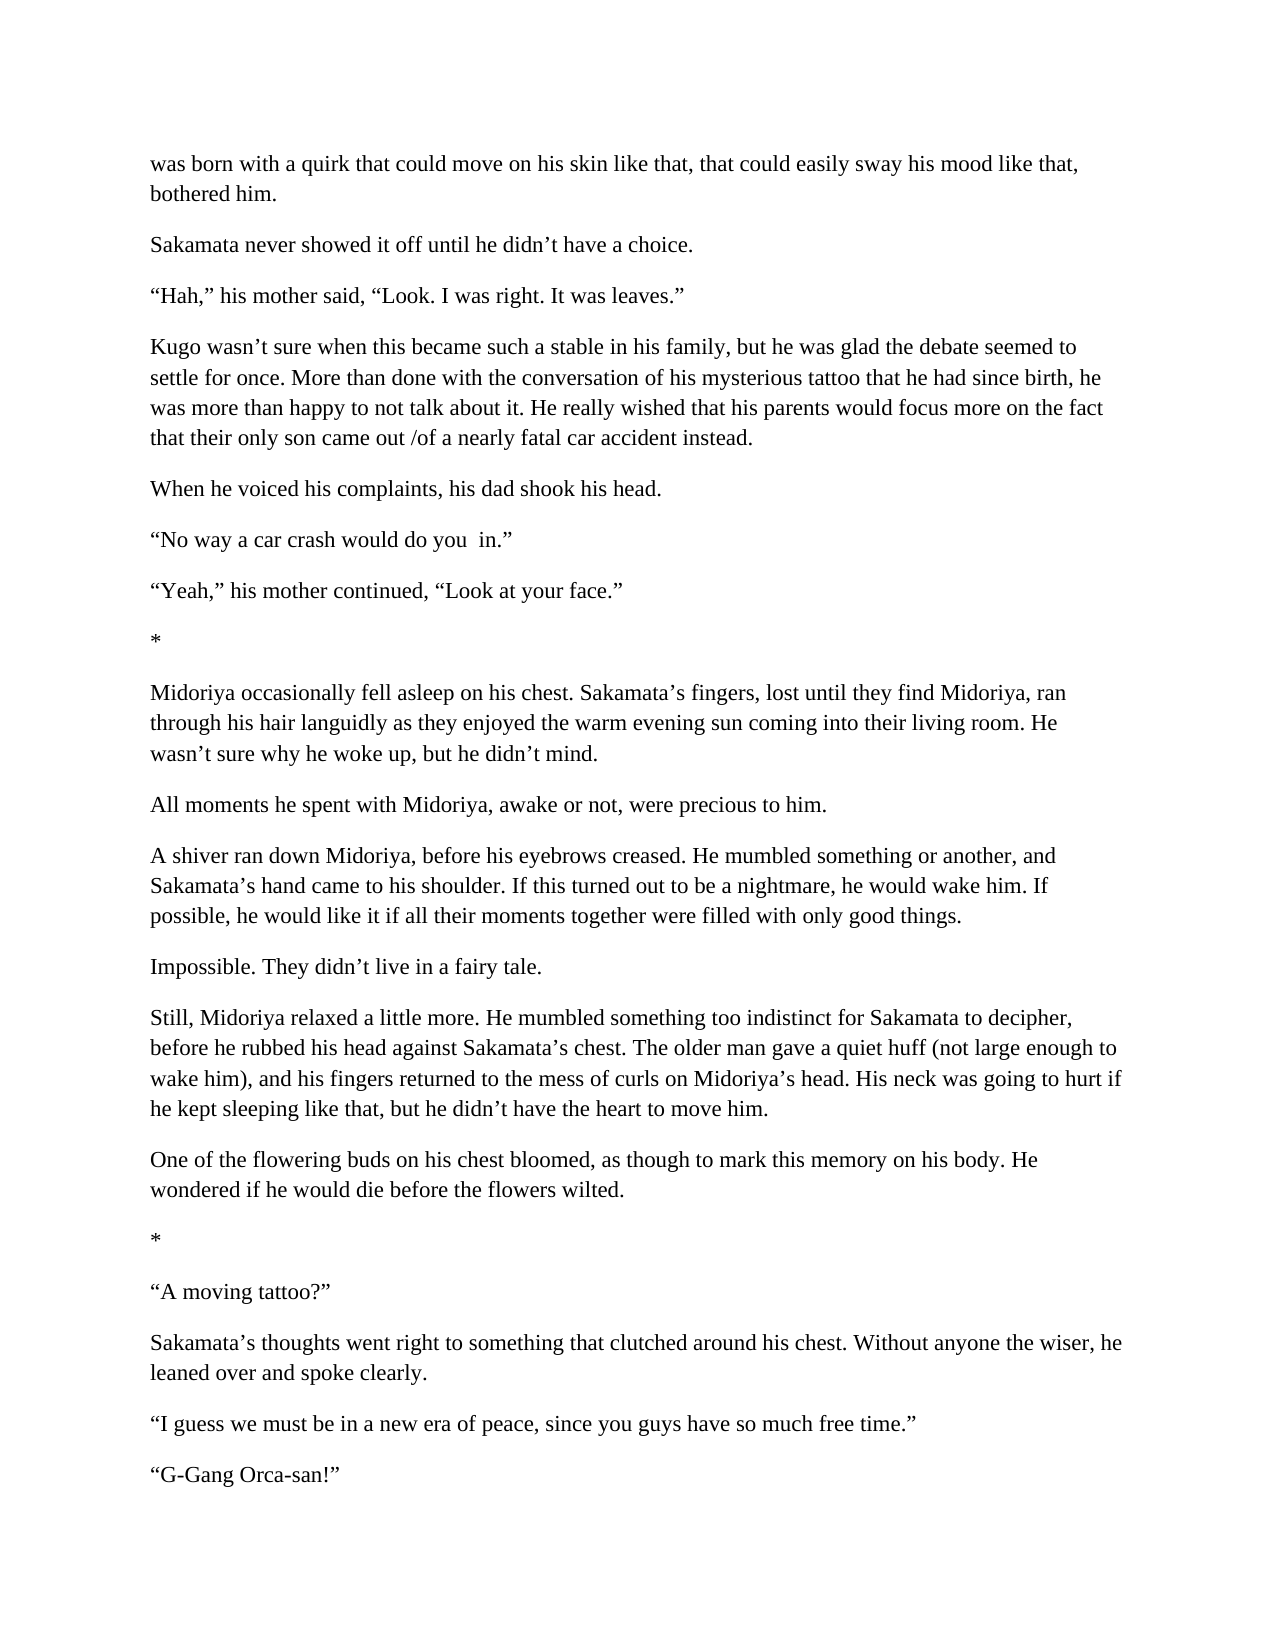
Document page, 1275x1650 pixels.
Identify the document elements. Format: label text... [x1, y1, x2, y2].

text Impossible. They didn’t live in a fairy tale. [150, 953, 1125, 979]
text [150, 150, 1125, 207]
text “No way a car crash would do you in.” [150, 526, 1125, 552]
text A shiver ran down Midoriya, before his eyebrows creased. He mumbled something or another, and Sakamata’s hand came to his shoulder. If this turned out to be a nightmare, he would wake him. If possible, he would like it if all their moments together were filled with only good things. [150, 842, 1125, 928]
text Kugo wasn’t sure when this became such a stable in his family, but he was glad the debate seemed to settle for once. More than done with the conversation of his mysterious tattoo that he had since birth, he was more than happy to not talk about it. He really wished that his parents would focus more on the fact that their only son came out /of a nearly fatal car accident instead. [150, 333, 1125, 450]
text “Yeah,” his mother continued, “Look at your face.” [150, 577, 1125, 603]
text “I guess we must be in a new era of peace, since you guys have so much free time.” [150, 1410, 1125, 1437]
text “Hah,” his mother said, “Look. I was right. It was leaves.” [150, 282, 1125, 309]
text Midoriya occasionally fell asleep on his chest. Sakamata’s fingers, lost until they find Midoriya, ran through his hair languidly as they enjoyed the warm evening sun coming into their living room. He wasn’t sure why he woke up, but he didn’t mind. [150, 679, 1125, 766]
text Sakamata’s thoughts went right to something that clutched around his chest. Without anyone the wiser, he leaned over and spoke clearly. [150, 1329, 1125, 1386]
text * [150, 1227, 1125, 1253]
text All moments he spent with Midoriya, awake or not, were precious to him. [150, 791, 1125, 817]
text “G-Gang Orca-san!” [150, 1461, 1125, 1488]
text Sakamata never showed it off until he didn’t have a choice. [150, 231, 1125, 258]
text When he voiced his complaints, his dad shook his head. [150, 475, 1125, 501]
text * [150, 628, 1125, 654]
text Still, Midoriya relaxed a little more. He mumbled something too indistinct for Sakamata to decipher, before he rubbed his head against Sakamata’s chest. The older man gave a quiet huff (not large enough to wake him), and his fingers returned to the mess of curls on Midoriya’s head. His neck was going to hurt if he kept sleeping like that, but he didn’t have the heart to move him. [150, 1004, 1125, 1121]
text “A moving tattoo?” [150, 1278, 1125, 1304]
text One of the flowering buds on his chest bloomed, as though to mark this memory on his body. He wondered if he would die before the flowers wilted. [150, 1146, 1125, 1202]
